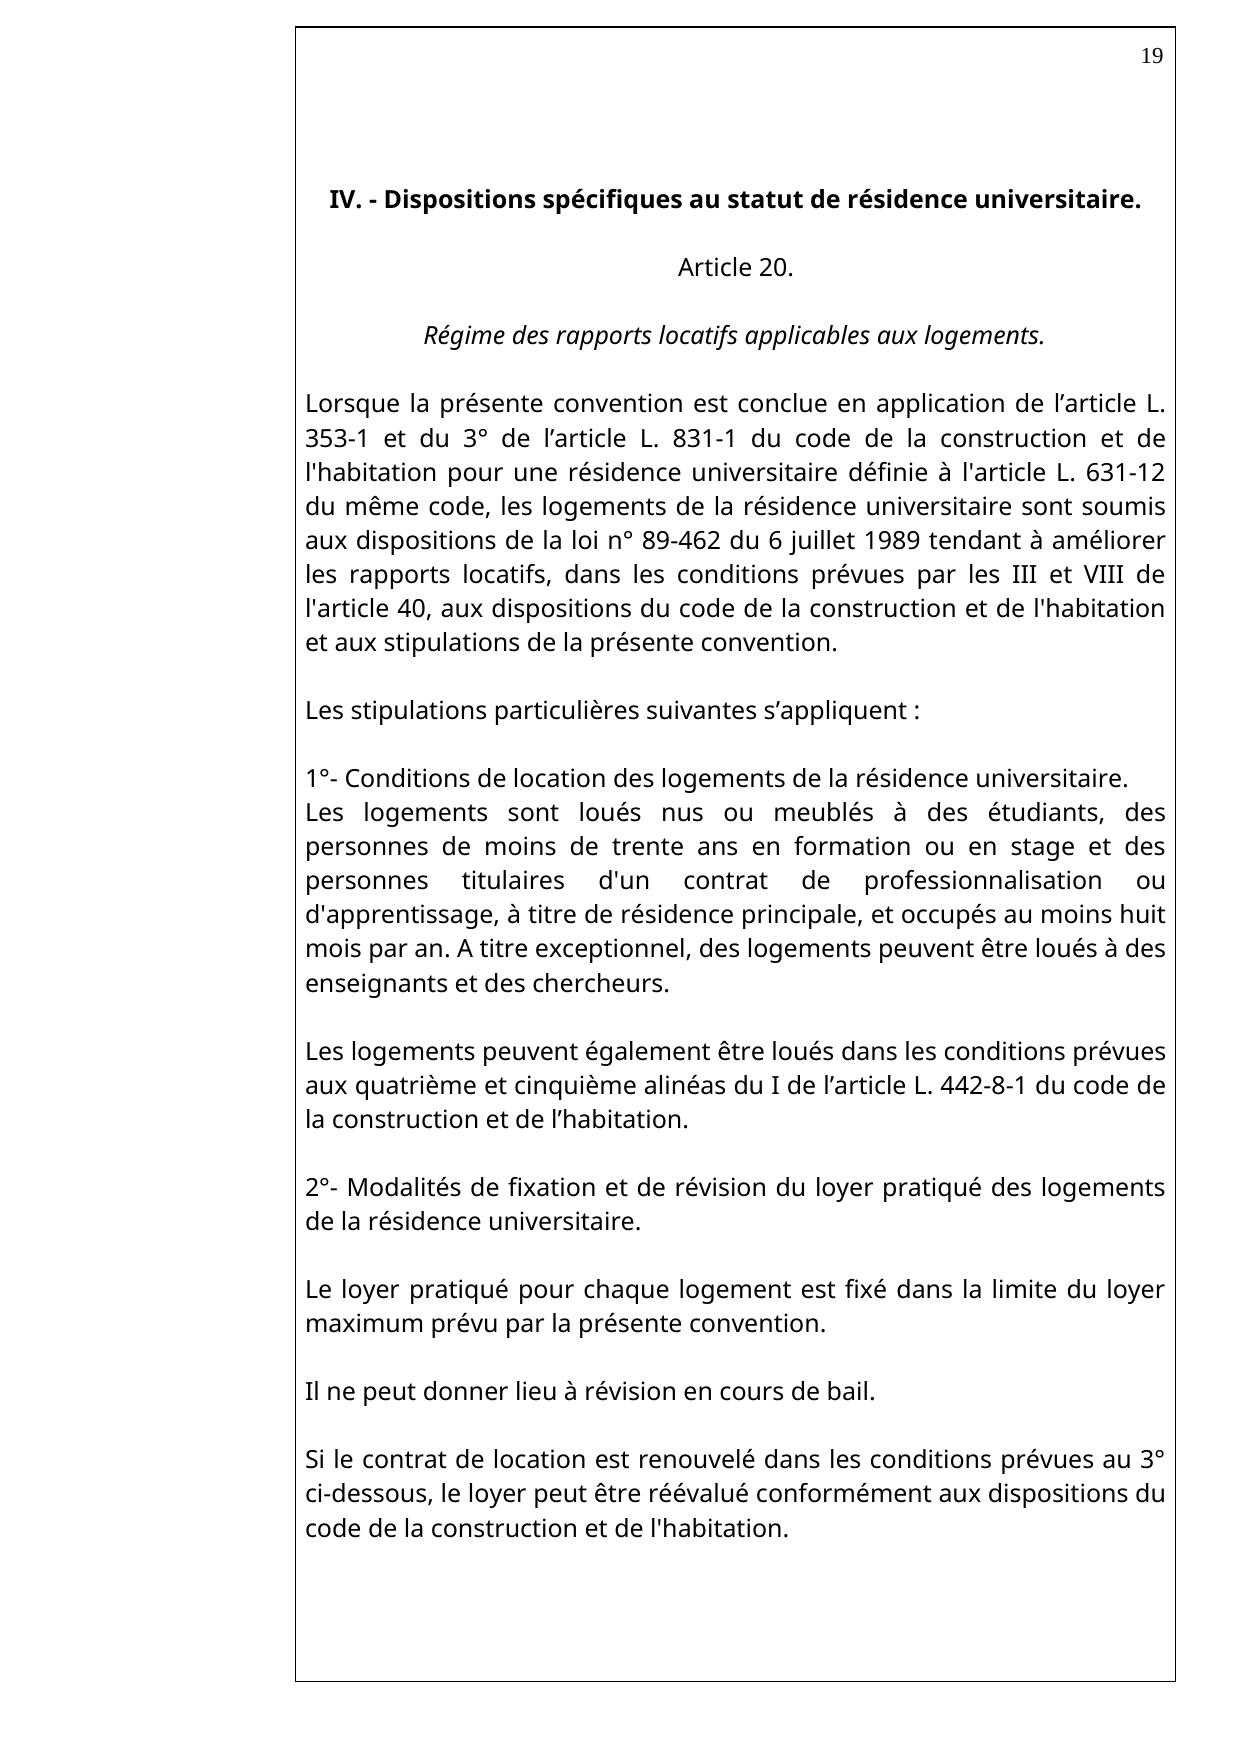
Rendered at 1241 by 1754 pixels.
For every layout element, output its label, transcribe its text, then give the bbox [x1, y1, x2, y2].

text IV. - Dispositions spécifiques au statut de résidence universitaire. [305, 182, 1167, 216]
text Régime des rapports locatifs applicables aux logements. [305, 318, 1167, 352]
text Article 20. [305, 250, 1167, 284]
text Il ne peut donner lieu à révision en cours de bail. [305, 1374, 1167, 1408]
text 1°- Conditions de location des logements de la résidence universitaire. [305, 761, 1167, 795]
text Le loyer pratiqué pour chaque logement est fixé dans la limite du loyer maximum prévu par la présente convention. [305, 1272, 1167, 1340]
text Si le contrat de location est renouvelé dans les conditions prévues au 3° ci-dessous, le loyer peut être réévalué conformément aux dispositions du code de la construction et de l'habitation. [305, 1442, 1167, 1544]
text Les stipulations particulières suivantes s’appliquent : [305, 693, 1167, 727]
text 2°- Modalités de fixation et de révision du loyer pratiqué des logements de la résidence universitaire. [305, 1169, 1167, 1238]
text Les logements peuvent également être loués dans les conditions prévues aux quatrième et cinquième alinéas du I de l’article L. 442-8-1 du code de la construction et de l’habitation. [305, 1033, 1167, 1136]
text Les logements sont loués nus ou meublés à des étudiants, des personnes de moins de trente ans en formation ou en stage et des personnes titulaires d'un contrat de professionnalisation ou d'apprentissage, à titre de résidence principale, et occupés au moins huit mois par an. A titre exceptionnel, des logements peuvent être loués à des enseignants et des chercheurs. [305, 795, 1167, 999]
